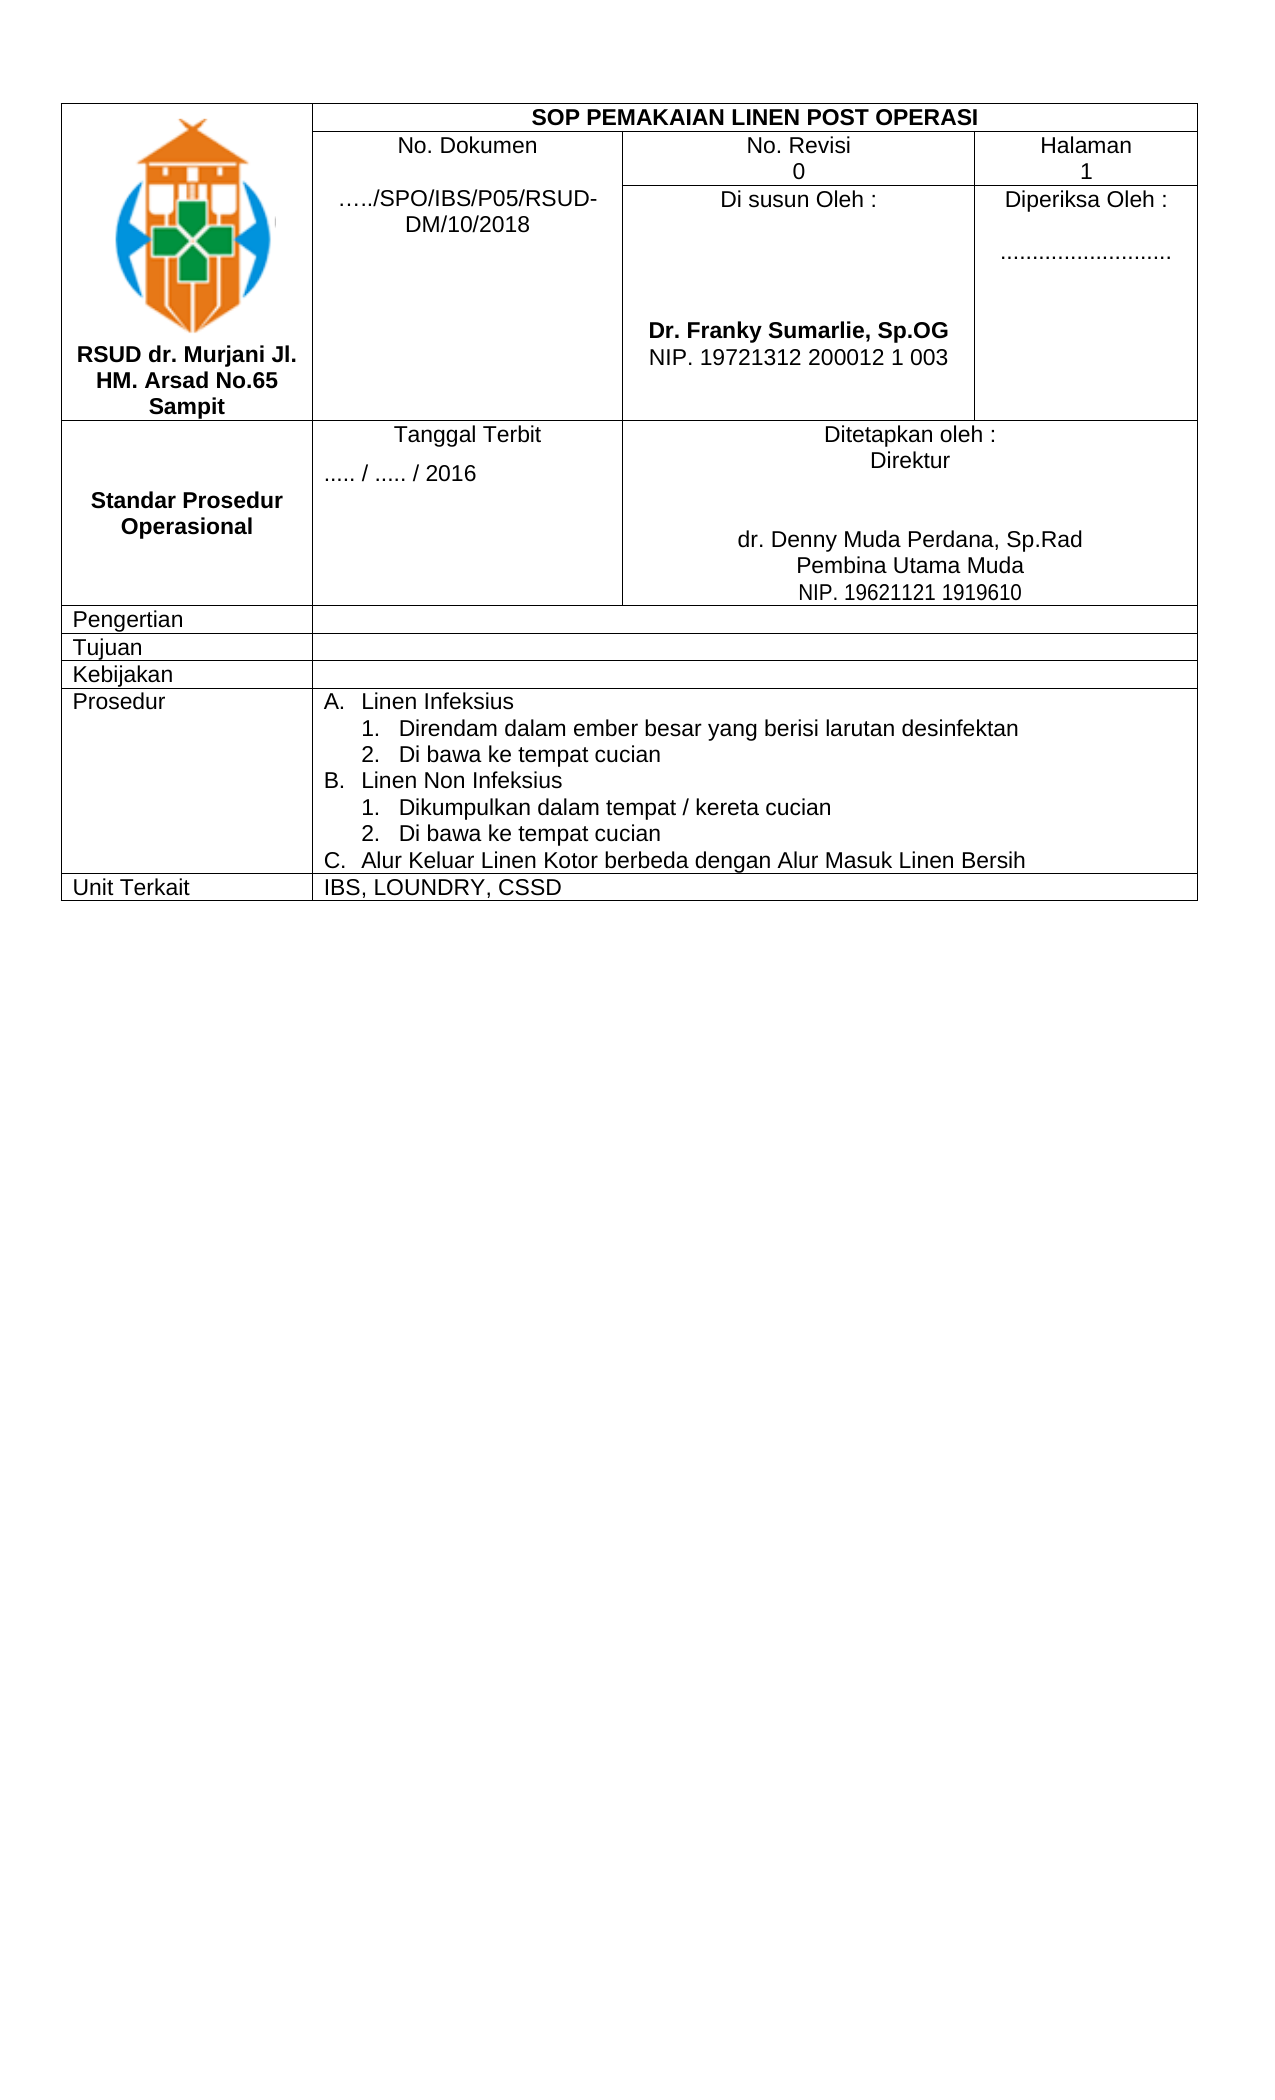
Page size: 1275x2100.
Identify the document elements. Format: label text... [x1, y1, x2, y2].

table_cell Tanggal Terbit ..... / ..... / 2016 [313, 421, 622, 605]
table_cell Prosedur [62, 689, 312, 873]
table_cell [313, 606, 1197, 633]
table_header SOP PEMAKAIAN LINEN POST OPERASI [313, 104, 1197, 131]
table_cell Pengertian [62, 606, 312, 633]
table_cell Standar Prosedur Operasional [62, 421, 312, 605]
picture [97, 104, 276, 341]
table_cell Linen Infeksius Direndam dalam ember besar yang berisi larutan desinfektan Di bawa ke tempat cucian Linen Non Infeksius Dikumpulkan dalam tempat / kereta cucian Di bawa ke tempat cucian Alur Keluar Linen Kotor berbeda dengan Alur Masuk Linen Bersih [313, 689, 1197, 873]
table_cell Tujuan [62, 634, 312, 660]
table_cell IBS, LOUNDRY, CSSD [313, 874, 1197, 900]
table_header RSUD dr. Murjani Jl. HM. Arsad No.65 Sampit [62, 104, 312, 420]
table_cell No. Dokumen …../SPO/IBS/P05/RSUD-DM/10/2018 [313, 132, 622, 420]
table_cell Halaman 1 [975, 132, 1197, 184]
table_cell Di susun Oleh : Dr. Franky Sumarlie, Sp.OG NIP. 19721312 200012 1 003 [623, 186, 974, 420]
table_cell No. Revisi 0 [623, 132, 974, 184]
table_cell Unit Terkait [62, 874, 312, 900]
table_cell Ditetapkan oleh : Direktur dr. Denny Muda Perdana, Sp.Rad Pembina Utama Muda NIP. 19621121 1919610 [623, 421, 1197, 605]
table_cell [313, 634, 1197, 660]
table_cell Kebijakan [62, 661, 312, 687]
table_cell [313, 661, 1197, 687]
table_cell Diperiksa Oleh : ........................... [975, 186, 1197, 420]
